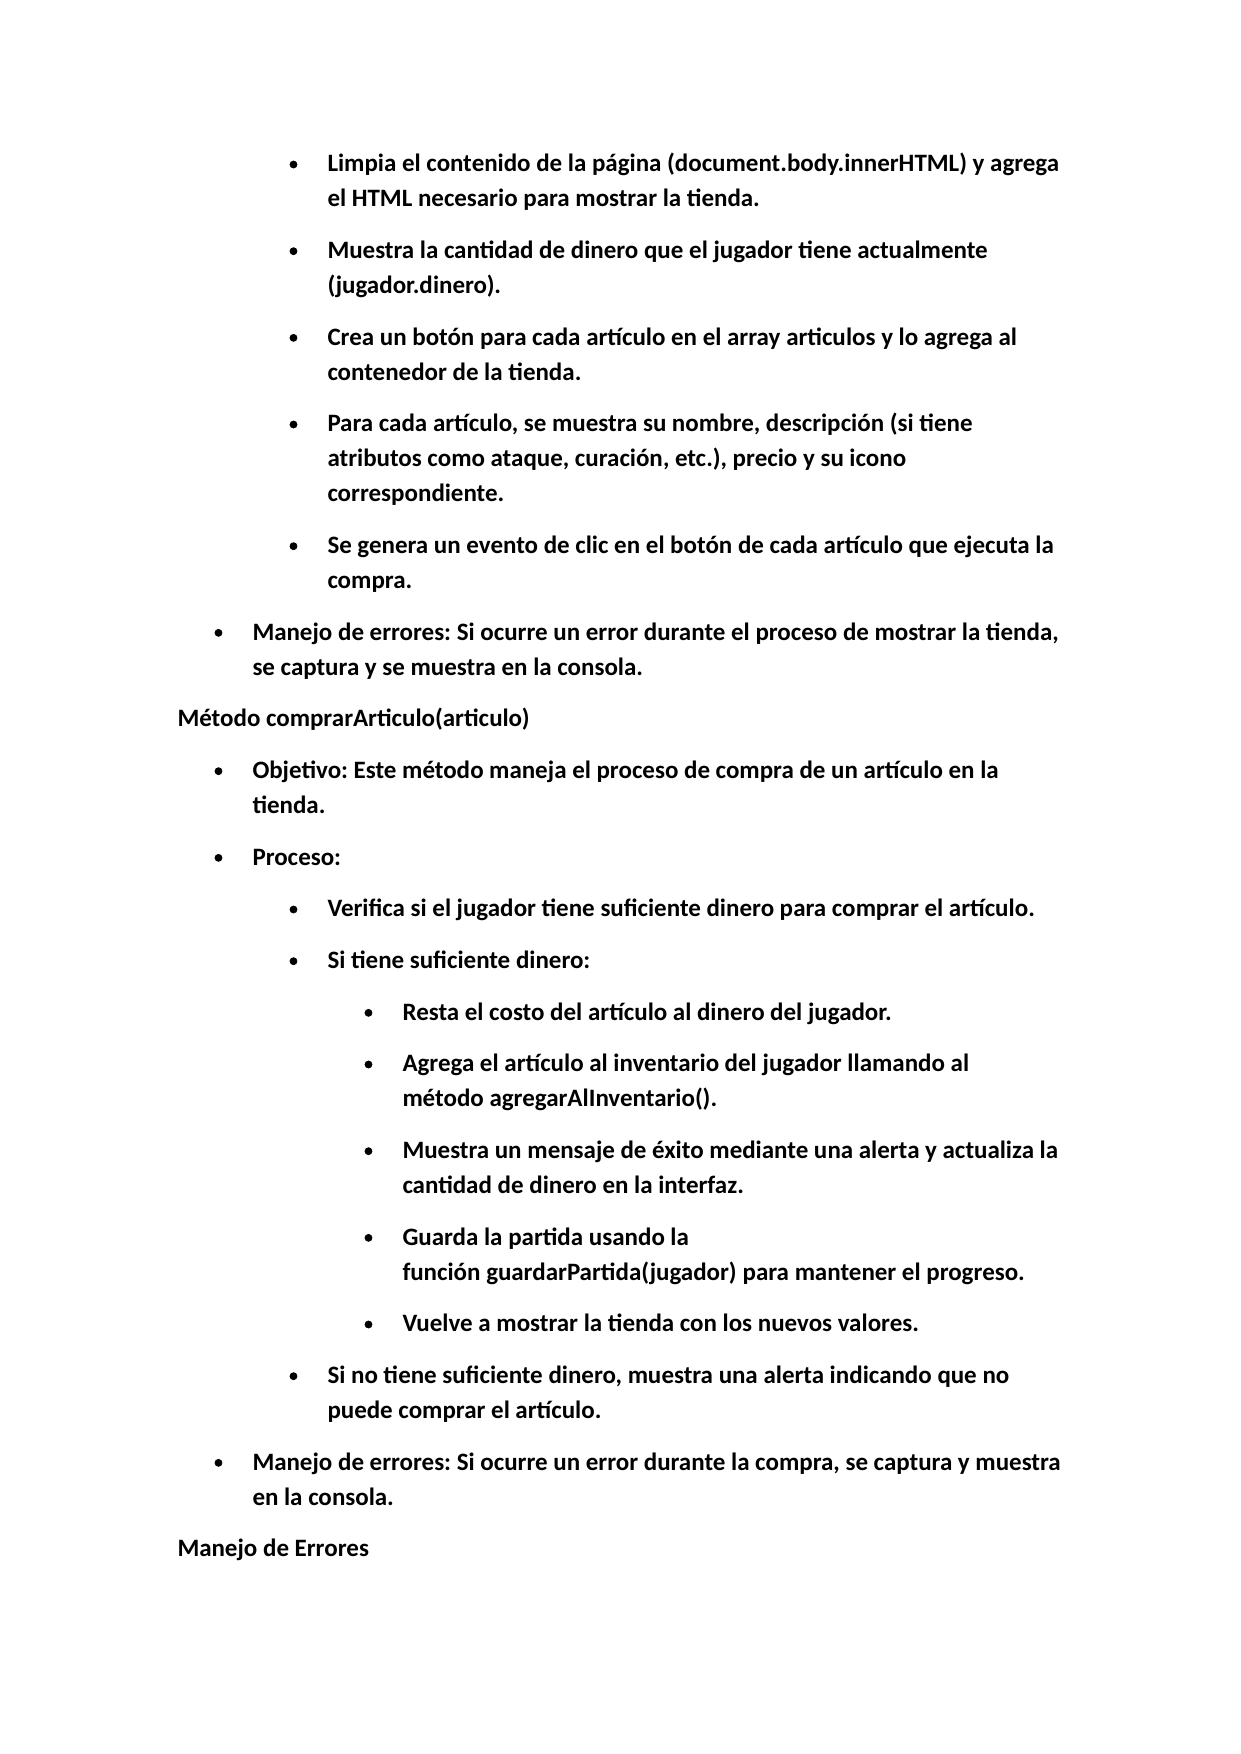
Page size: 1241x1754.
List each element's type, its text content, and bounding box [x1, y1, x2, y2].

list Manejo de errores: Si ocurre un error durante la compra, se captura y muestra en la consola. [215, 1446, 1063, 1511]
list Guarda la partida usando la función guardarPartida(jugador) para mantener el progreso. [365, 1221, 1063, 1286]
list Manejo de errores: Si ocurre un error durante el proceso de mostrar la tienda, se captura y se muestra en la consola. [215, 616, 1063, 681]
list Muestra la cantidad de dinero que el jugador tiene actualmente (jugador.dinero). [290, 234, 1063, 300]
list Verifica si el jugador tiene suficiente dinero para comprar el artículo. [290, 893, 1063, 923]
list Si tiene suficiente dinero: [290, 944, 1063, 975]
list Vuelve a mostrar la tienda con los nuevos valores. [365, 1308, 1063, 1338]
text Método comprarArticulo(articulo) [177, 703, 1063, 733]
list Proceso: [215, 841, 1063, 871]
list Resta el costo del artículo al dinero del jugador. [365, 996, 1063, 1026]
list Crea un botón para cada artículo en el array articulos y lo agrega al contenedor de la tienda. [290, 321, 1063, 386]
text Manejo de Errores [177, 1533, 1063, 1563]
list Agrega el artículo al inventario del jugador llamando al método agregarAlInventario(). [365, 1048, 1063, 1113]
list Si no tiene suficiente dinero, muestra una alerta indicando que no puede comprar el artículo. [290, 1359, 1063, 1425]
list Muestra un mensaje de éxito mediante una alerta y actualiza la cantidad de dinero en la interfaz. [365, 1134, 1063, 1200]
list Limpia el contenido de la página (document.body.innerHTML) y agrega el HTML necesario para mostrar la tienda. [290, 148, 1063, 213]
list Se genera un evento de clic en el botón de cada artículo que ejecuta la compra. [290, 529, 1063, 595]
list Para cada artículo, se muestra su nombre, descripción (si tiene atributos como ataque, curación, etc.), precio y su icono correspondiente. [290, 408, 1063, 508]
list Objetivo: Este método maneja el proceso de compra de un artículo en la tienda. [215, 754, 1063, 820]
